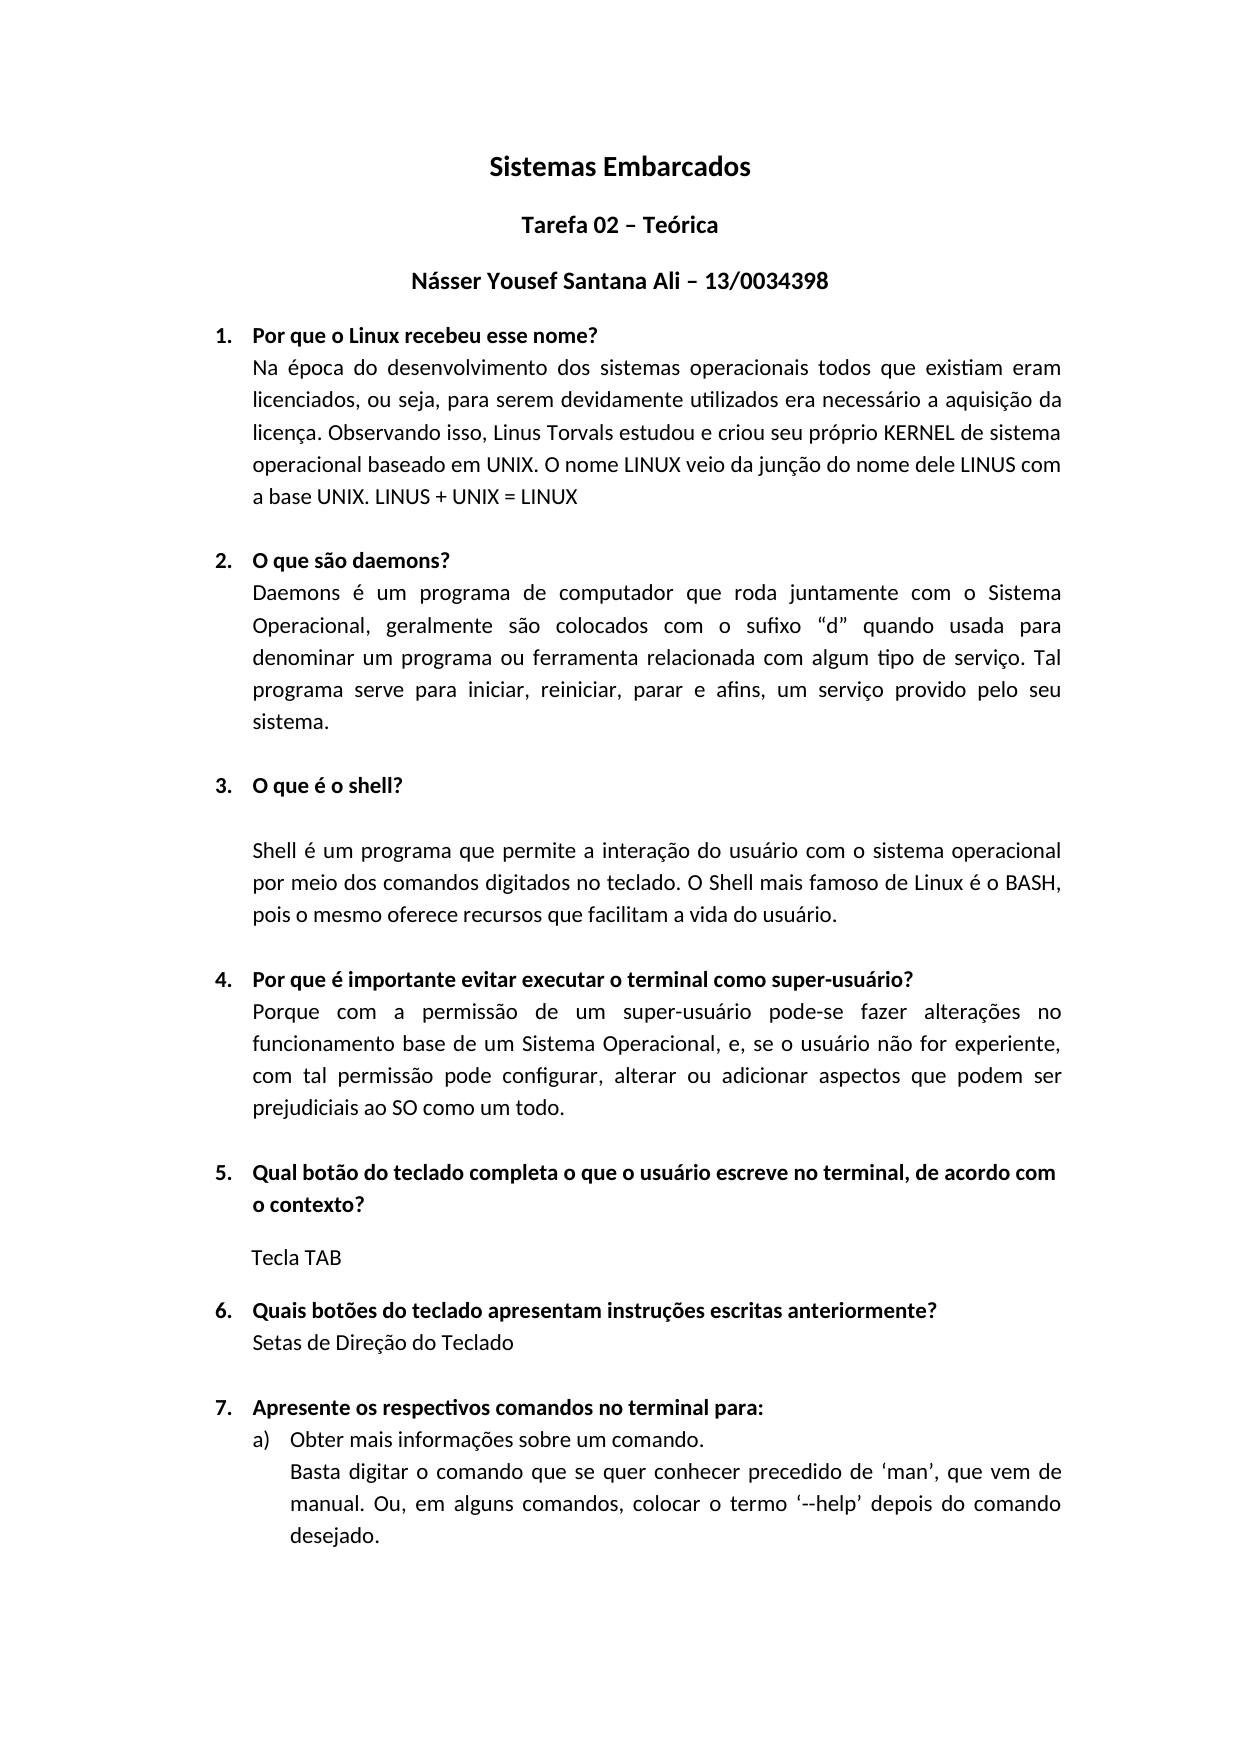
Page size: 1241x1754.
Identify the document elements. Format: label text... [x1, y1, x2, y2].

text Sistemas Embarcados [177, 148, 1063, 183]
text Tecla TAB [251, 1243, 1063, 1271]
text Tarefa 02 – Teórica [177, 209, 1063, 240]
list Qual botão do teclado completa o que o usuário escreve no terminal, de acordo com o contexto? [215, 1158, 1063, 1218]
list Obter mais informações sobre um comando. [252, 1425, 1063, 1453]
list Setas de Direção do Teclado [252, 1328, 1063, 1356]
list Basta digitar o comando que se quer conhecer precedido de ‘man’, que vem de manual. Ou, em alguns comandos, colocar o termo ‘--help’ depois do comando desejado. [290, 1457, 1063, 1549]
list O que são daemons? [215, 546, 1063, 574]
list O que é o shell? [215, 772, 1063, 800]
list Porque com a permissão de um super-usuário pode-se fazer alterações no funcionamento base de um Sistema Operacional, e, se o usuário não for experiente, com tal permissão pode configurar, alterar ou adicionar aspectos que podem ser prejudiciais ao SO como um todo. [252, 997, 1063, 1122]
list Por que o Linux recebeu esse nome? [215, 321, 1063, 349]
list Shell é um programa que permite a interação do usuário com o sistema operacional por meio dos comandos digitados no teclado. O Shell mais famoso de Linux é o BASH, pois o mesmo oferece recursos que facilitam a vida do usuário. [252, 836, 1063, 928]
text Násser Yousef Santana Ali – 13/0034398 [177, 265, 1063, 296]
list Daemons é um programa de computador que roda juntamente com o Sistema Operacional, geralmente são colocados com o sufixo “d” quando usada para denominar um programa ou ferramenta relacionada com algum tipo de serviço. Tal programa serve para iniciar, reiniciar, parar e afins, um serviço provido pelo seu sistema. [252, 578, 1063, 735]
list Quais botões do teclado apresentam instruções escritas anteriormente? [215, 1296, 1063, 1324]
list Na época do desenvolvimento dos sistemas operacionais todos que existiam eram licenciados, ou seja, para serem devidamente utilizados era necessário a aquisição da licença. Observando isso, Linus Torvals estudou e criou seu próprio KERNEL de sistema operacional baseado em UNIX. O nome LINUX veio da junção do nome dele LINUS com a base UNIX. LINUS + UNIX = LINUX [252, 353, 1063, 510]
list Por que é importante evitar executar o terminal como super-usuário? [215, 965, 1063, 993]
list Apresente os respectivos comandos no terminal para: [215, 1393, 1063, 1421]
